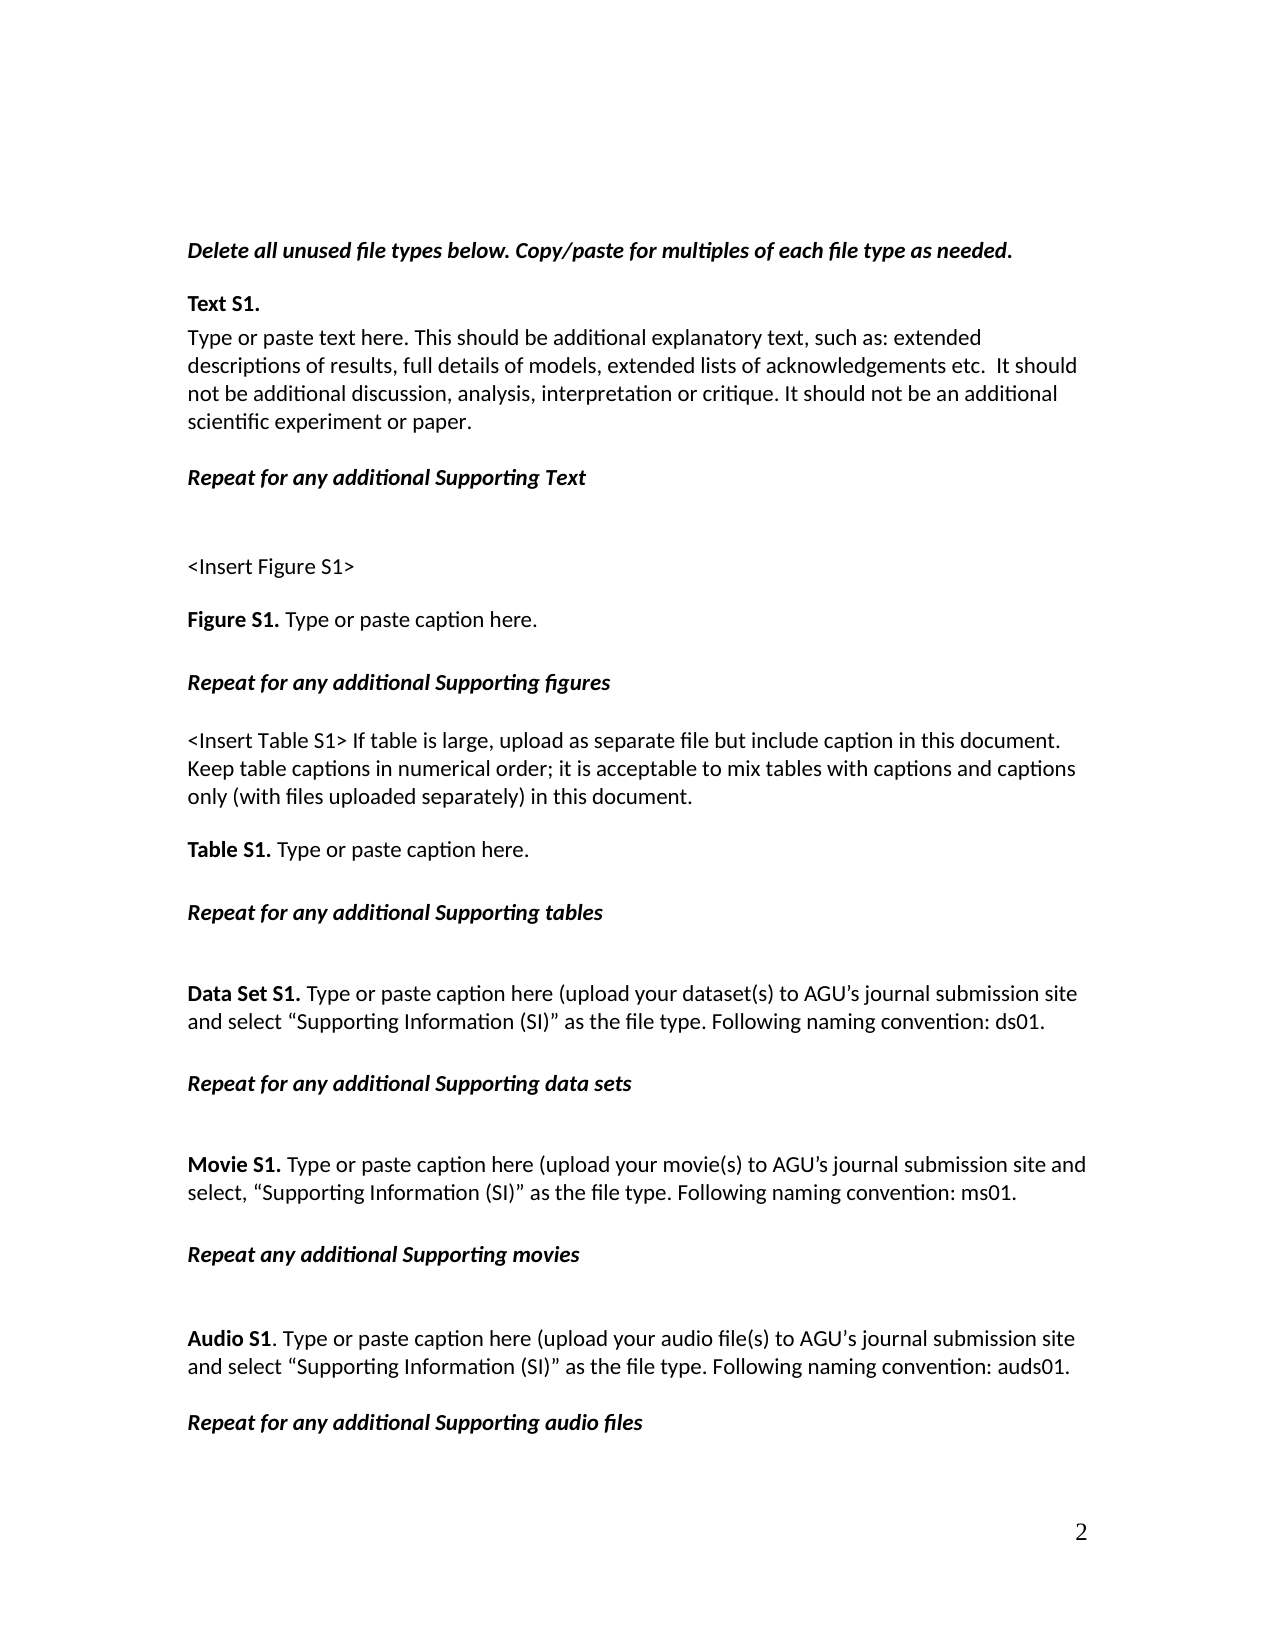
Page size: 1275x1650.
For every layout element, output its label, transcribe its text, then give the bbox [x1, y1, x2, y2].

subtitle Text S1. [187, 289, 1087, 317]
subtitle Figure S1. Type or paste caption here. [187, 606, 1087, 633]
subtitle Data Set S1. Type or paste caption here (upload your dataset(s) to AGU’s journal submission site and select “Supporting Information (SI)” as the file type. Following naming convention: ds01. [187, 979, 1087, 1035]
text Repeat for any additional Supporting audio files [187, 1408, 1087, 1437]
subtitle Movie S1. Type or paste caption here (upload your movie(s) to AGU’s journal submission site and select, “Supporting Information (SI)” as the file type. Following naming convention: ms01. [187, 1150, 1087, 1206]
text Repeat any additional Supporting movies [187, 1240, 1087, 1268]
text <Insert Figure S1> [187, 552, 1087, 581]
text Repeat for any additional Supporting figures [187, 668, 1087, 696]
subtitle Delete all unused file types below. Copy/paste for multiples of each file type as needed. [187, 236, 1087, 264]
text Repeat for any additional Supporting tables [187, 898, 1087, 926]
text Repeat for any additional Supporting data sets [187, 1069, 1087, 1097]
text Repeat for any additional Supporting Text [187, 463, 1087, 491]
text Audio S1. Type or paste caption here (upload your audio file(s) to AGU’s journal submission site and select “Supporting Information (SI)” as the file type. Following naming convention: auds01. [187, 1324, 1087, 1381]
text Type or paste text here. This should be additional explanatory text, such as: extended descriptions of results, full details of models, extended lists of acknowledgements etc. It should not be additional discussion, analysis, interpretation or critique. It should not be an additional scientific experiment or paper. [187, 323, 1087, 435]
subtitle Table S1. Type or paste caption here. [187, 835, 1087, 863]
text <Insert Table S1> If table is large, upload as separate file but include caption in this document. Keep table captions in numerical order; it is acceptable to mix tables with captions and captions only (with files uploaded separately) in this document. [187, 726, 1087, 810]
